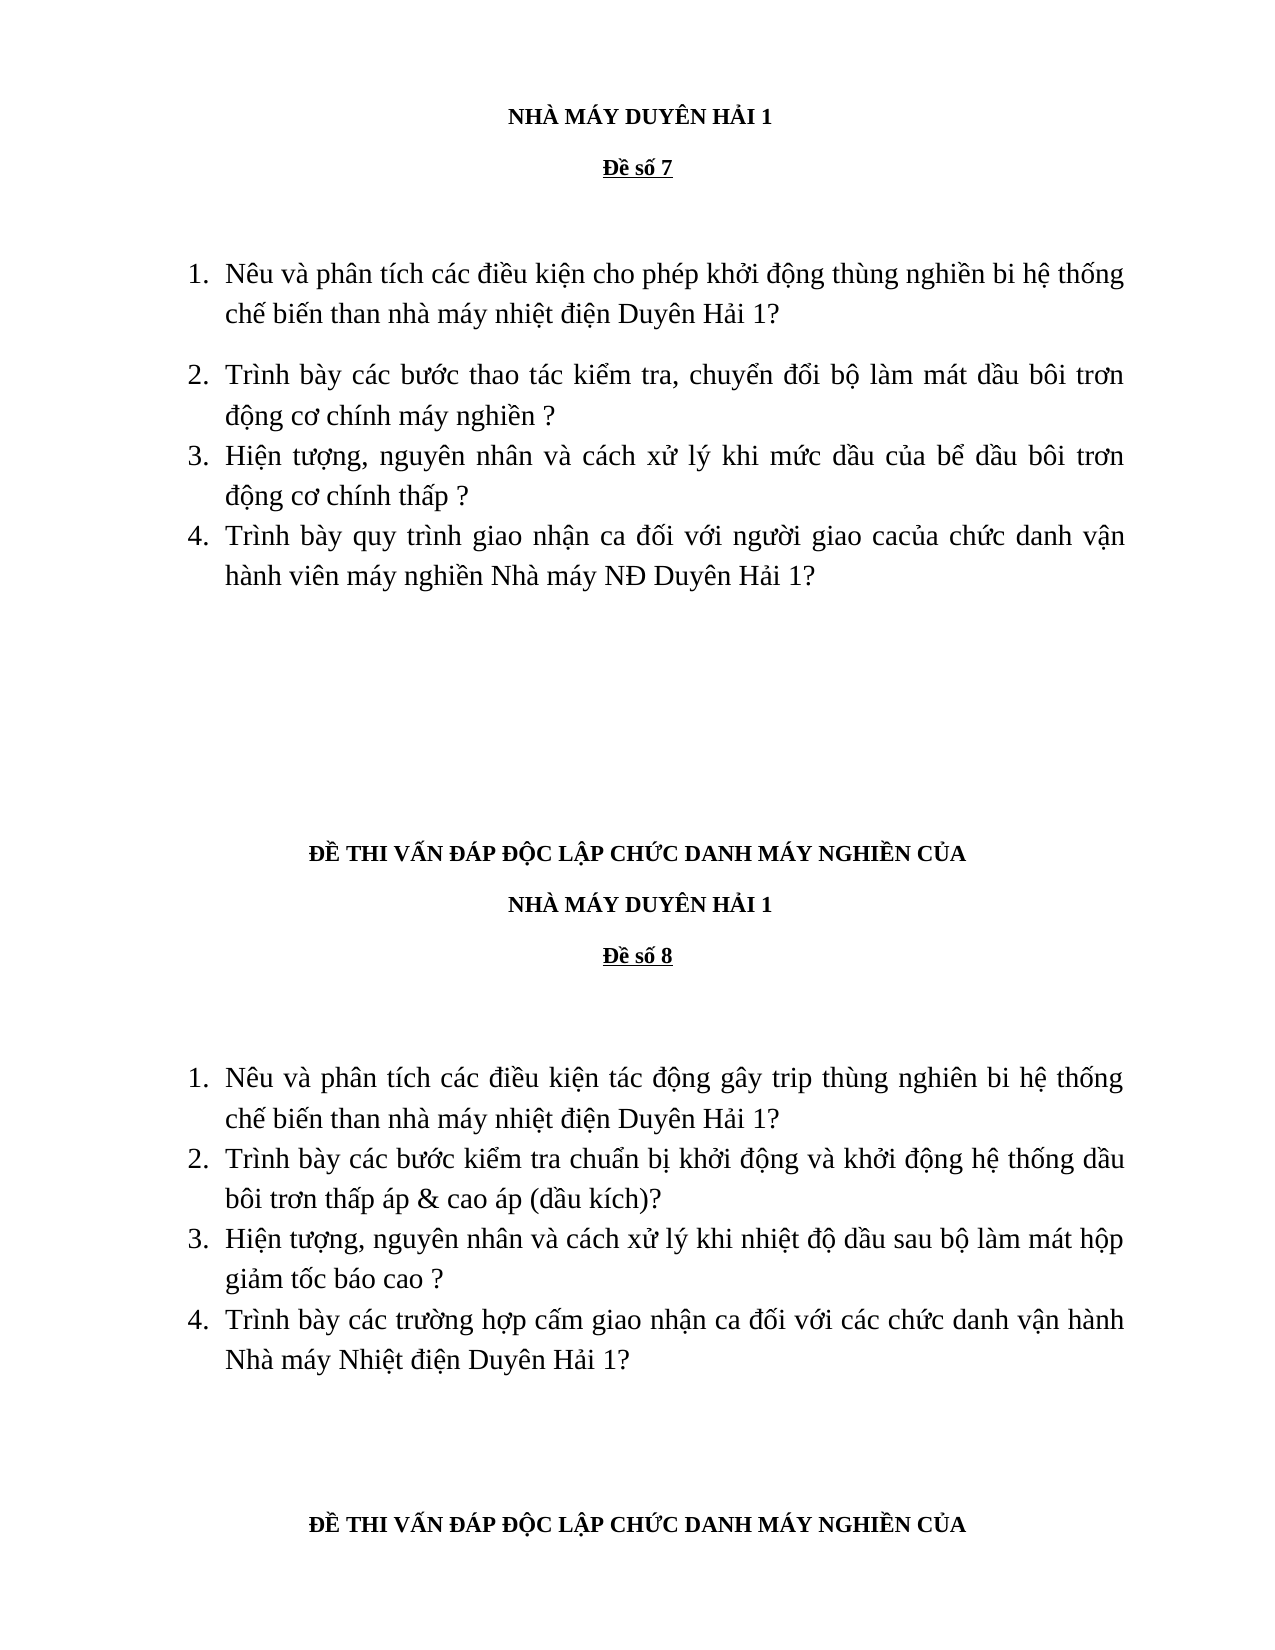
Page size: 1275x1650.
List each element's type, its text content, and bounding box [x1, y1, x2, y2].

list Trình bày các trường hợp cấm giao nhận ca đối với các chức danh vận hành Nhà máy Nhiệt điện Duyên Hải 1? [187, 1302, 1125, 1376]
list Nêu và phân tích các điều kiện cho phép khởi động thùng nghiền bi hệ thống chế biến than nhà máy nhiệt điện Duyên Hải 1? [187, 256, 1125, 330]
list Trình bày quy trình giao nhận ca đối với người giao cacủa chức danh vận hành viên máy nghiền Nhà máy NĐ Duyên Hải 1? [187, 518, 1125, 592]
text ĐỀ THI VẤN ĐÁP ĐỘC LẬP CHỨC DANH MÁY NGHIỀN CỦA [150, 1511, 1125, 1537]
list Trình bày các bước thao tác kiểm tra, chuyển đổi bộ làm mát dầu bôi trơn động cơ chính máy nghiền ? [187, 357, 1125, 431]
text NHÀ MÁY DUYÊN HẢI 1 [150, 891, 1125, 917]
list Hiện tượng, nguyên nhân và cách xử lý khi mức dầu của bể dầu bôi trơn động cơ chính thấp ? [187, 438, 1125, 512]
text ĐỀ THI VẤN ĐÁP ĐỘC LẬP CHỨC DANH MÁY NGHIỀN CỦA [150, 840, 1125, 866]
text NHÀ MÁY DUYÊN HẢI 1 [150, 103, 1125, 129]
list Trình bày các bước kiểm tra chuẩn bị khởi động và khởi động hệ thống dầu bôi trơn thấp áp & cao áp (dầu kích)? [187, 1141, 1125, 1215]
text Đề số 8 [150, 942, 1125, 968]
list Hiện tượng, nguyên nhân và cách xử lý khi nhiệt độ dầu sau bộ làm mát hộp giảm tốc báo cao ? [187, 1221, 1125, 1295]
list Nêu và phân tích các điều kiện tác động gây trip thùng nghiên bi hệ thống chế biến than nhà máy nhiệt điện Duyên Hải 1? [187, 1061, 1125, 1134]
text Đề số 7 [150, 154, 1125, 181]
